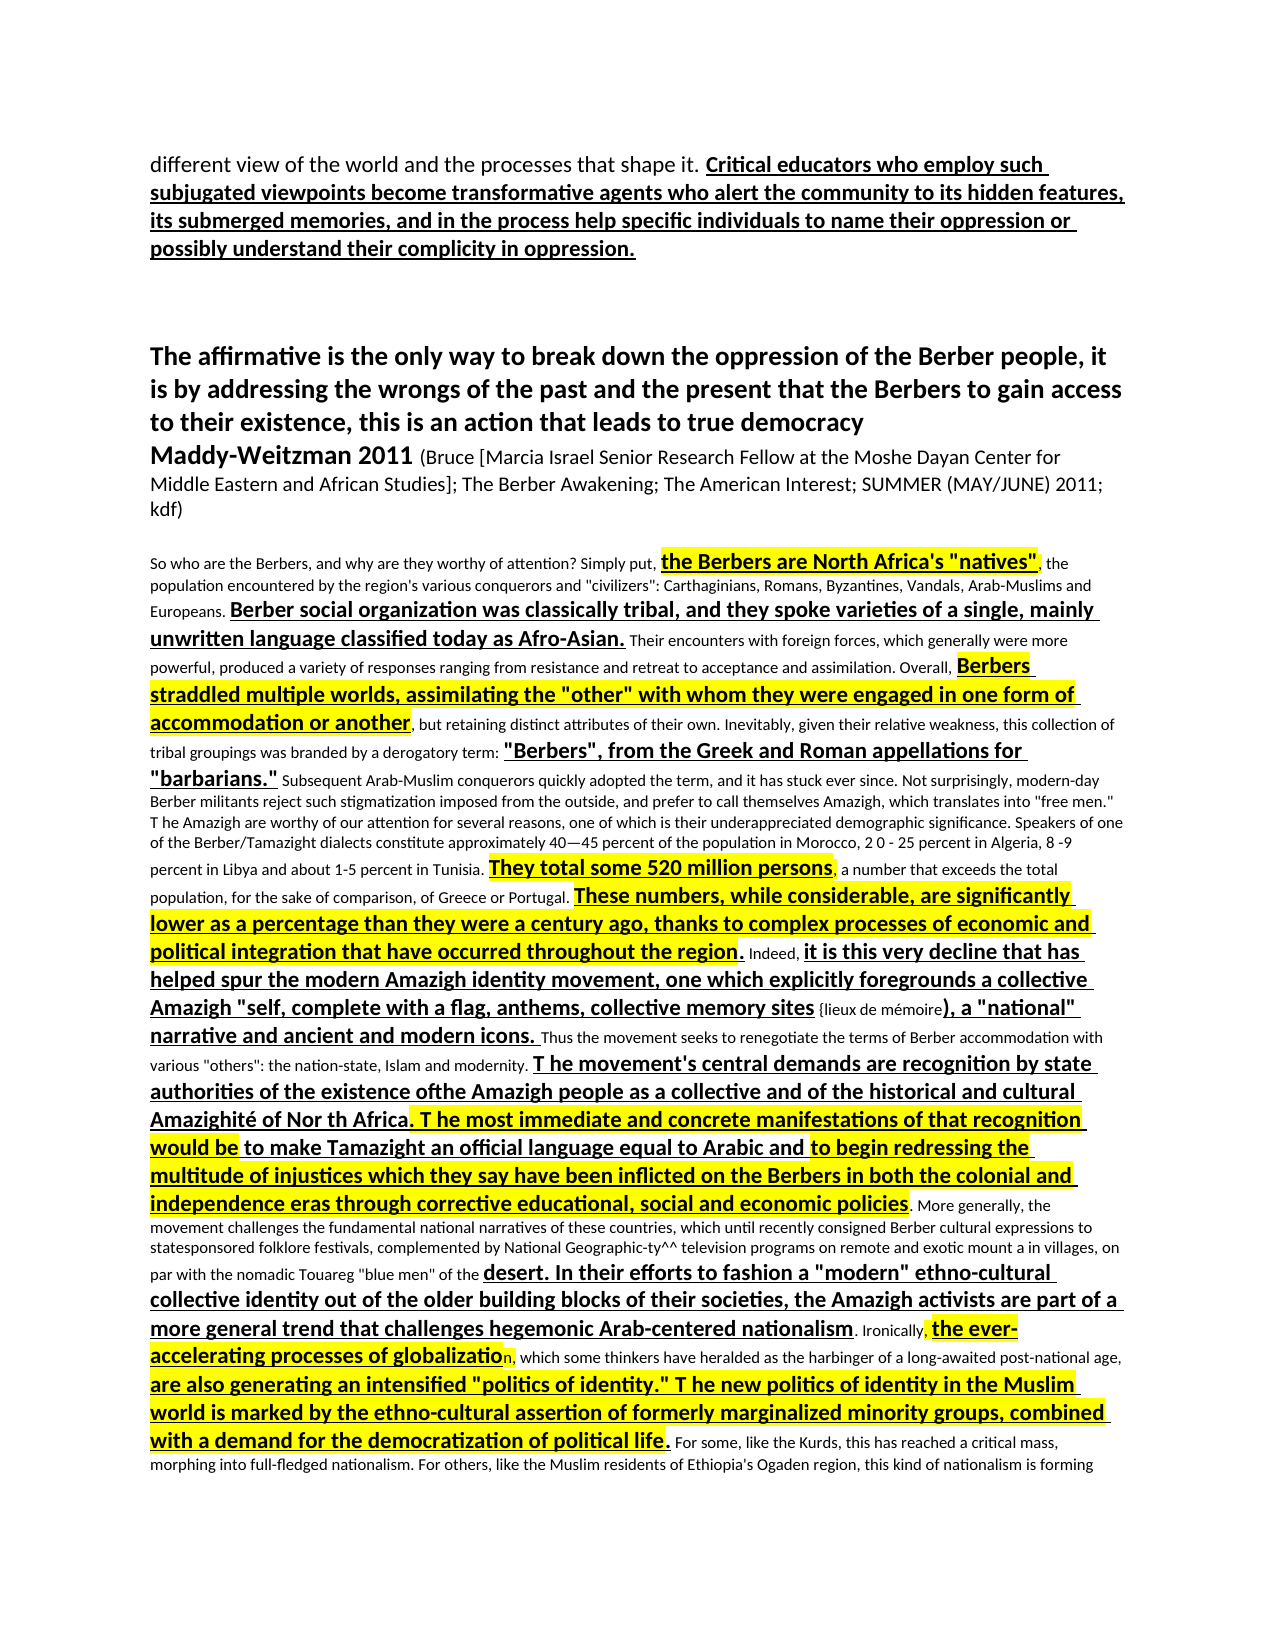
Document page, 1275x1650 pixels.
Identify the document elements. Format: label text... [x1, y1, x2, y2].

subtitle The affirmative is the only way to break down the oppression of the Berber people, it is by addressing the wrongs of the past and the present that the Berbers to gain access to their existence, this is an action that leads to true democracy [150, 339, 1125, 438]
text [150, 150, 1125, 202]
text Maddy-Weitzman 2011 (Bruce [Marcia Israel Senior Research Fellow at the Moshe Dayan Center for Middle Eastern and African Studies]; The Berber Awakening; The American Interest; SUMMER (MAY/JUNE) 2011; kdf) [150, 438, 1125, 522]
